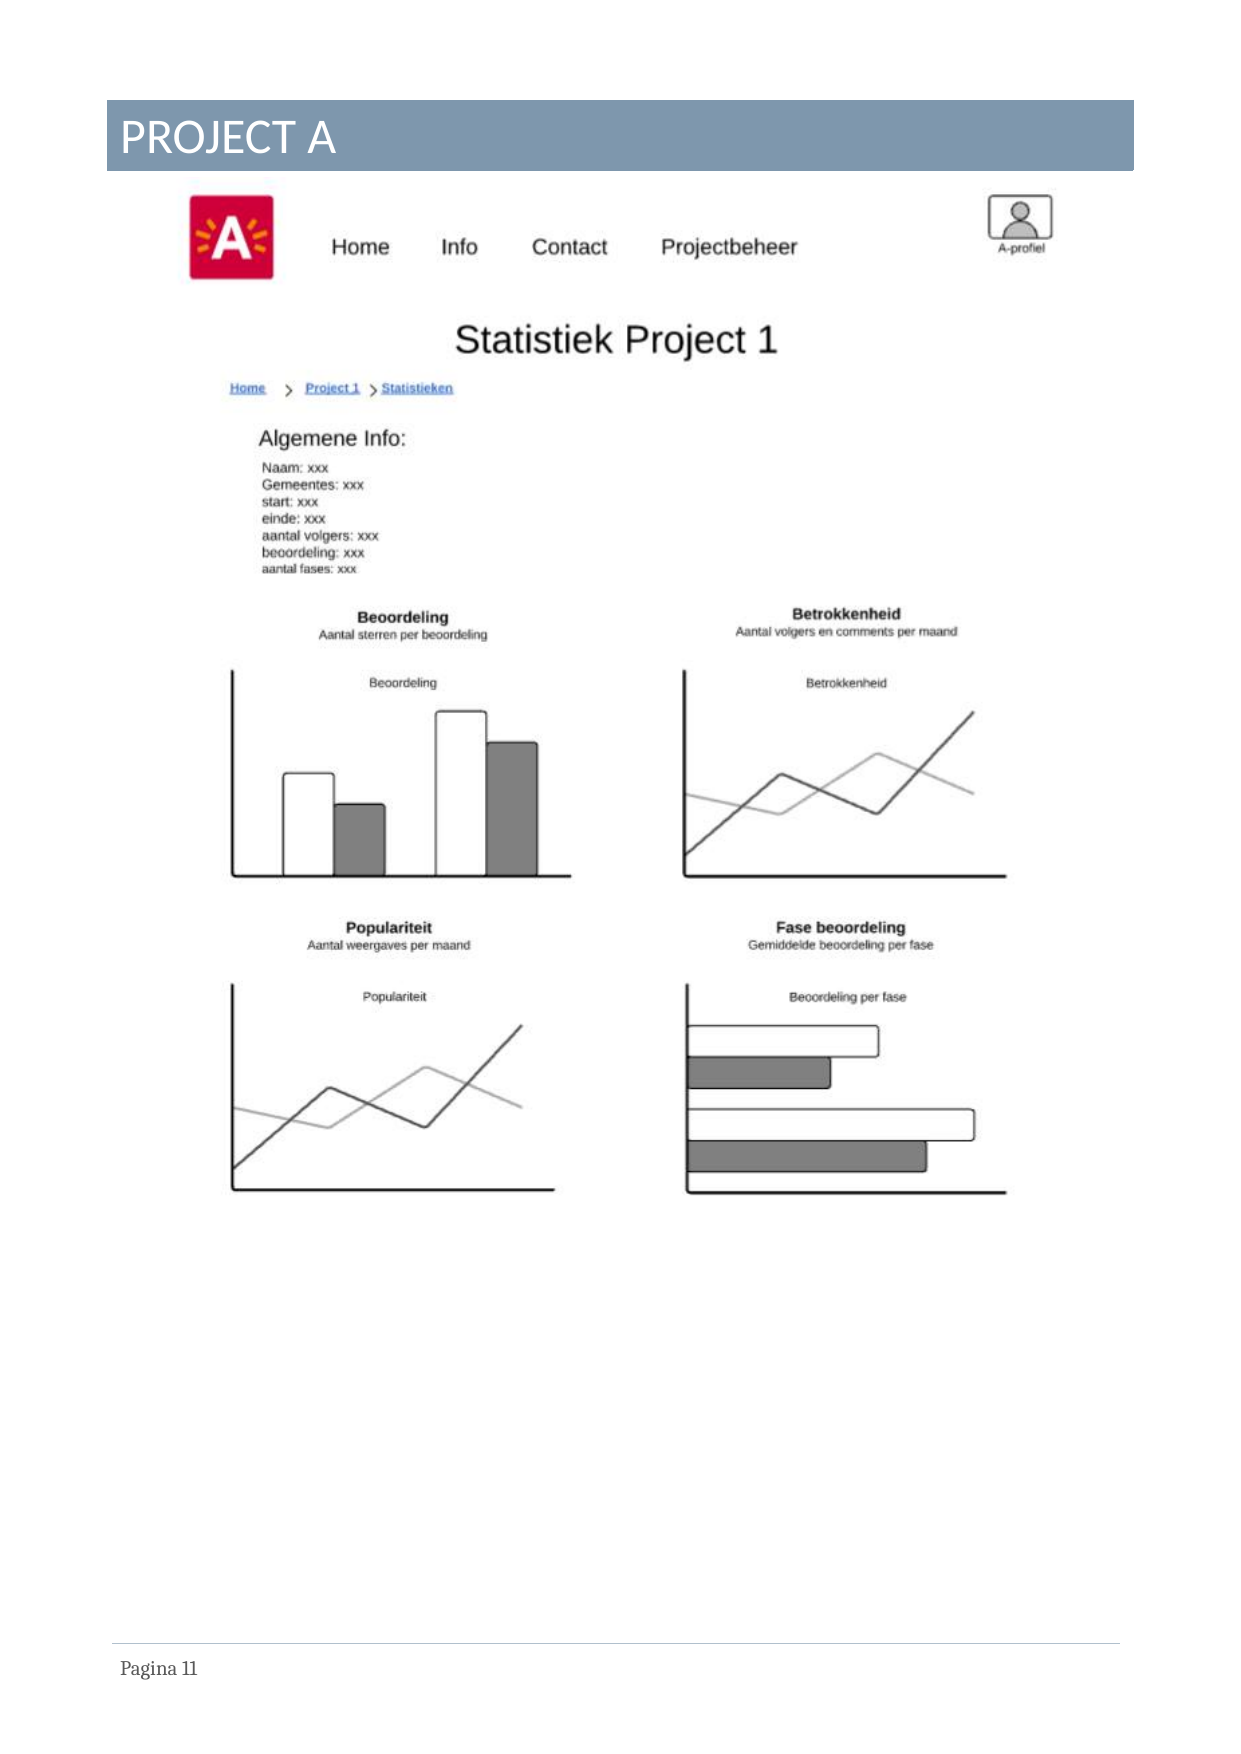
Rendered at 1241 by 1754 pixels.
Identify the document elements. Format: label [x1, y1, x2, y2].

picture [157, 177, 1083, 1226]
